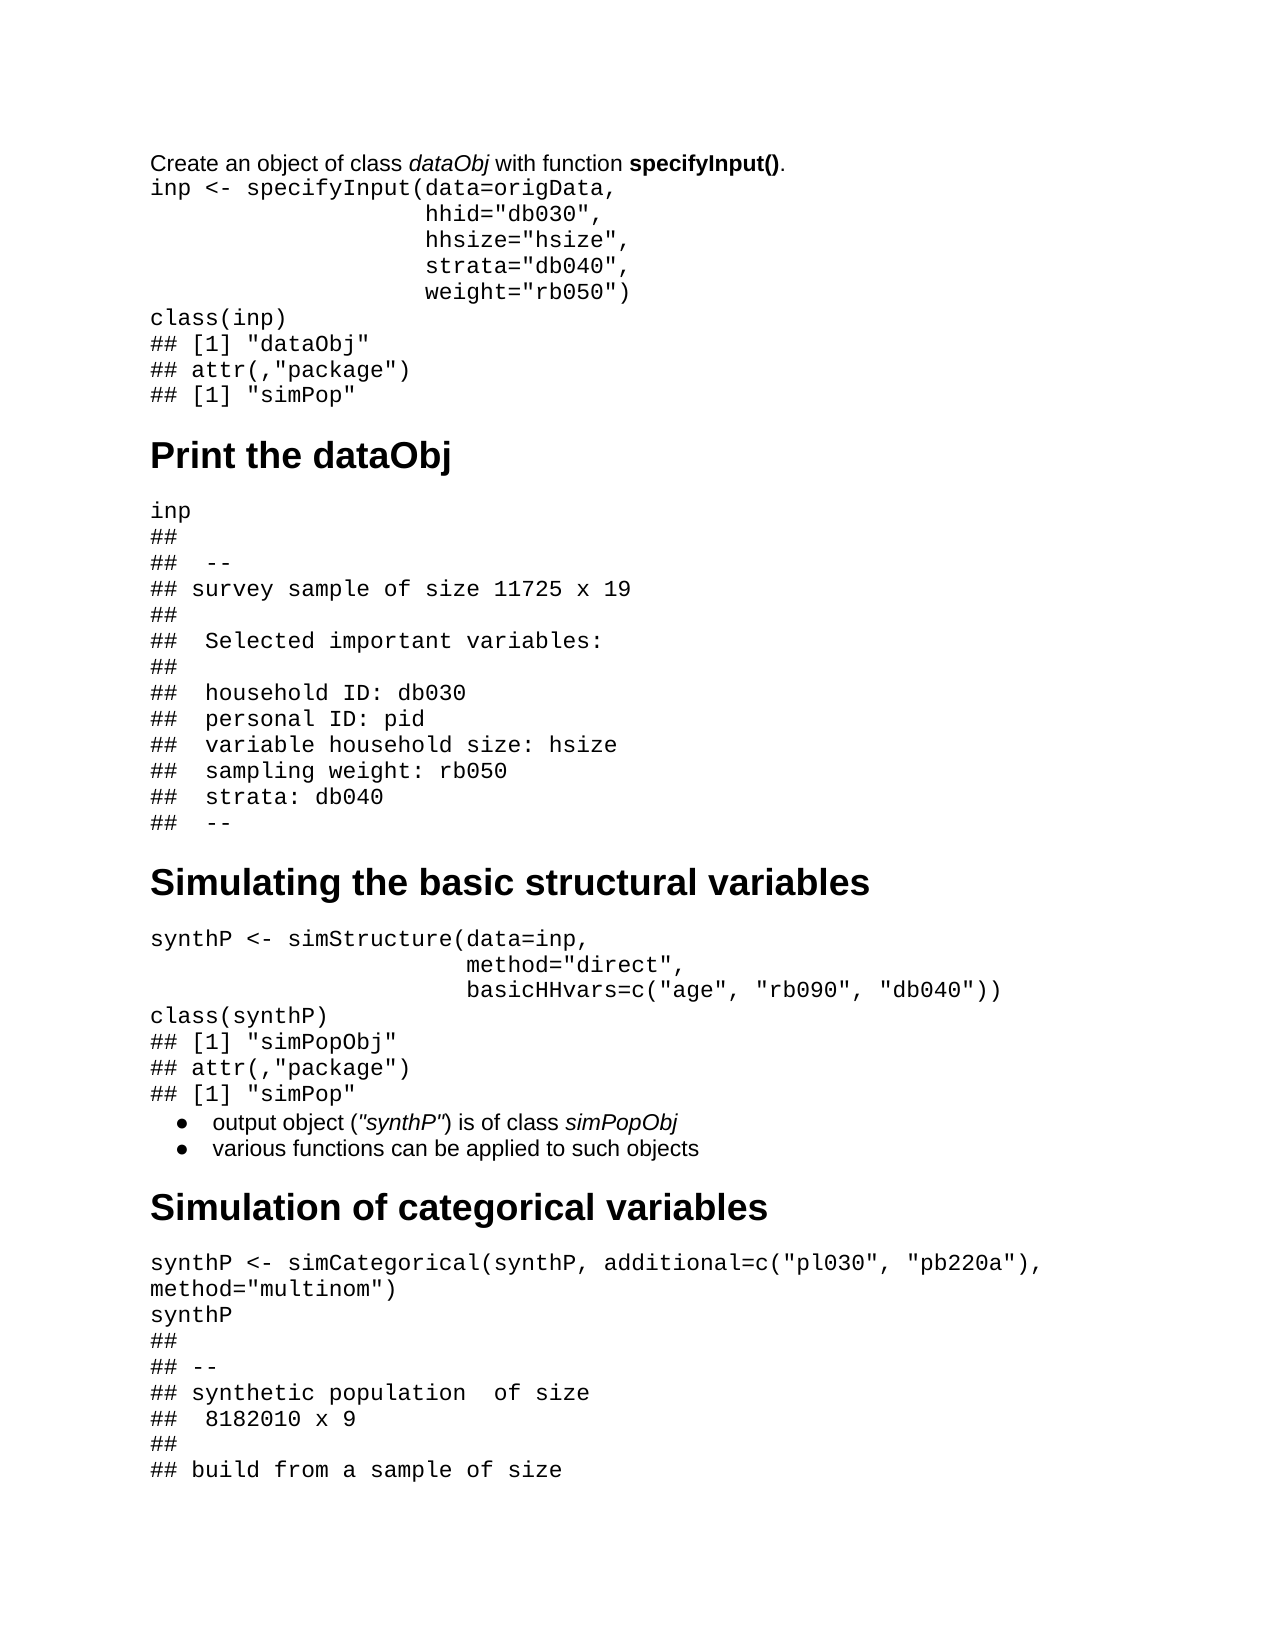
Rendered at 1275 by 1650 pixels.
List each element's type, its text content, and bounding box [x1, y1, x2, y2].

list output object ("synthP") is of class simPopObj [175, 1108, 1125, 1135]
text class(inp) [150, 306, 1125, 332]
subtitle Simulating the basic structural variables [150, 860, 1125, 903]
text ## [1] "simPopObj" ## attr(,"package") ## [1] "simPop" [150, 1031, 1125, 1108]
text inp [150, 500, 1125, 526]
text ## ## -- ## survey sample of size 11725 x 19 ## ## Selected important variables: ## ## household ID: db030 ## personal ID: pid ## variable household size: hsize ## sampling weight: rb050 ## strata: db040 ## -- [150, 526, 1125, 837]
list various functions can be applied to such objects [175, 1135, 1125, 1161]
text class(synthP) [150, 1005, 1125, 1031]
text synthP <- simCategorical(synthP, additional=c("pl030", "pb220a"), method="multinom") [150, 1251, 1125, 1303]
text Create an object of class dataObj with function specifyInput(). [150, 150, 1125, 176]
text synthP [150, 1303, 1125, 1329]
subtitle Print the dataObj [150, 433, 1125, 476]
text synthP <- simStructure(data=inp, method="direct", basicHHvars=c("age", "rb090", "db040")) [150, 927, 1125, 1005]
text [150, 1329, 1125, 1485]
text inp <- specifyInput(data=origData, hhid="db030", hhsize="hsize", strata="db040", weight="rb050") [150, 176, 1125, 306]
text ## [1] "dataObj" ## attr(,"package") ## [1] "simPop" [150, 332, 1125, 410]
subtitle Simulation of categorical variables [150, 1185, 1125, 1228]
